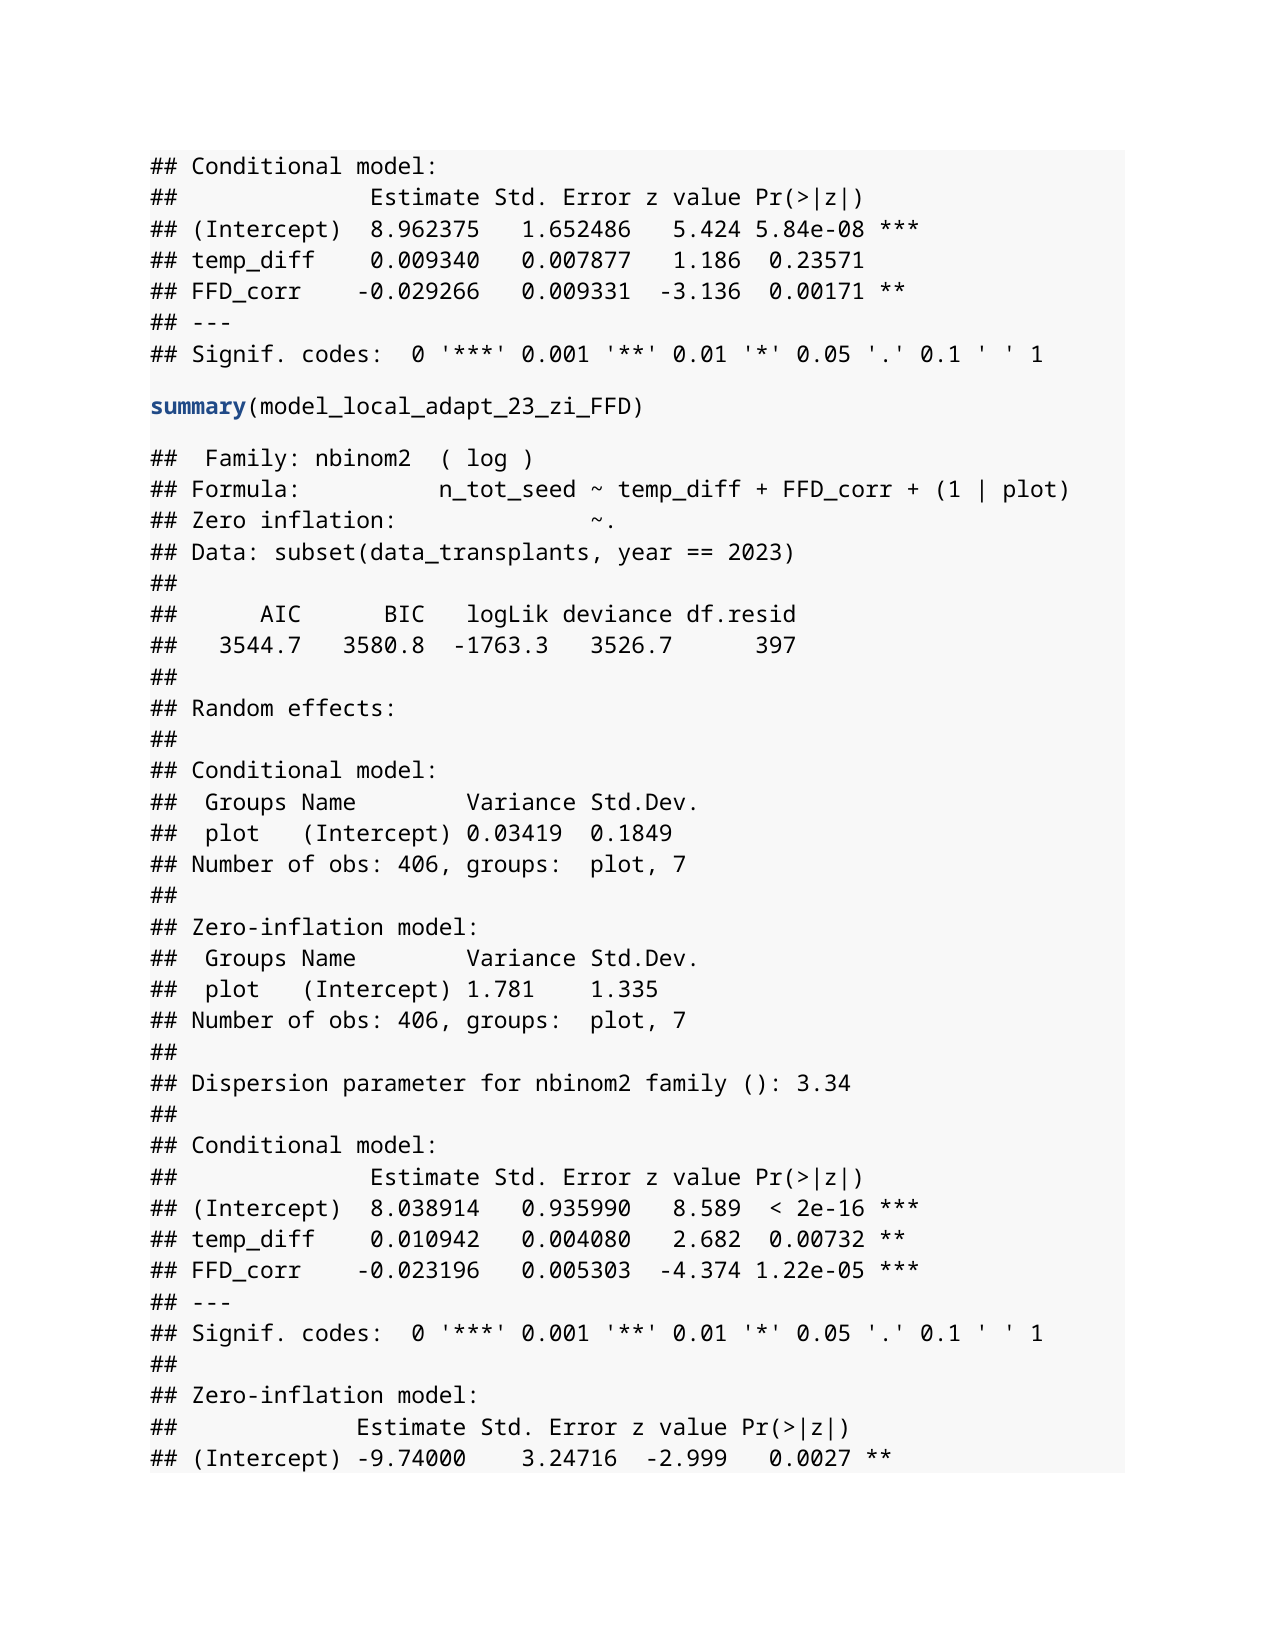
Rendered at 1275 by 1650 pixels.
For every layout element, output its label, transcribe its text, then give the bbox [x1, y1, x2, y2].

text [150, 442, 1125, 1473]
text summary(model_local_adapt_23_zi_FFD) [150, 389, 1125, 421]
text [150, 150, 1125, 369]
